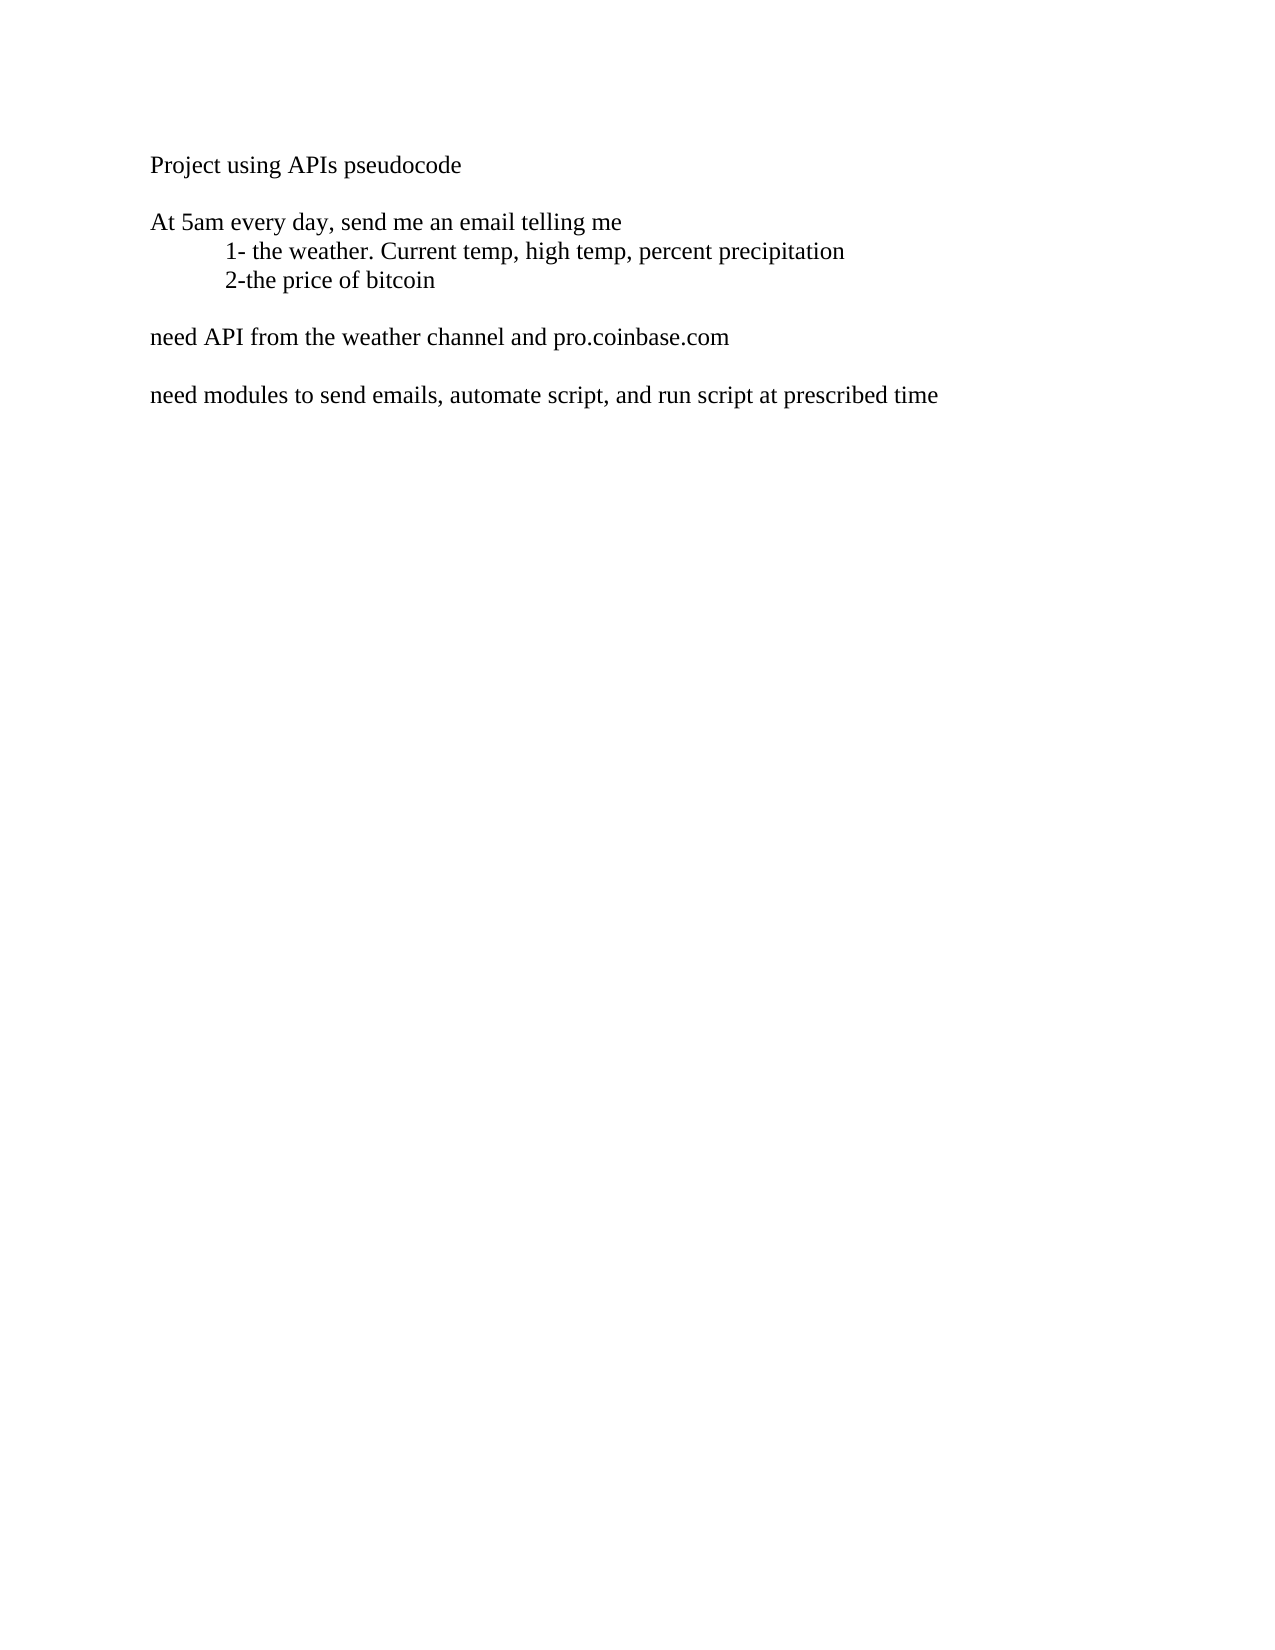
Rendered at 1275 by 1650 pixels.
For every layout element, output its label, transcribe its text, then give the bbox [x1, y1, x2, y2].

text 1- the weather. Current temp, high temp, percent precipitation [150, 236, 1125, 265]
text At 5am every day, send me an email telling me [150, 207, 1125, 236]
text need modules to send emails, automate script, and run script at prescribed time [150, 380, 1125, 409]
text need API from the weather channel and pro.coinbase.com [150, 322, 1125, 351]
text 2-the price of bitcoin [150, 265, 1125, 294]
text Project using APIs pseudocode [150, 150, 1125, 179]
